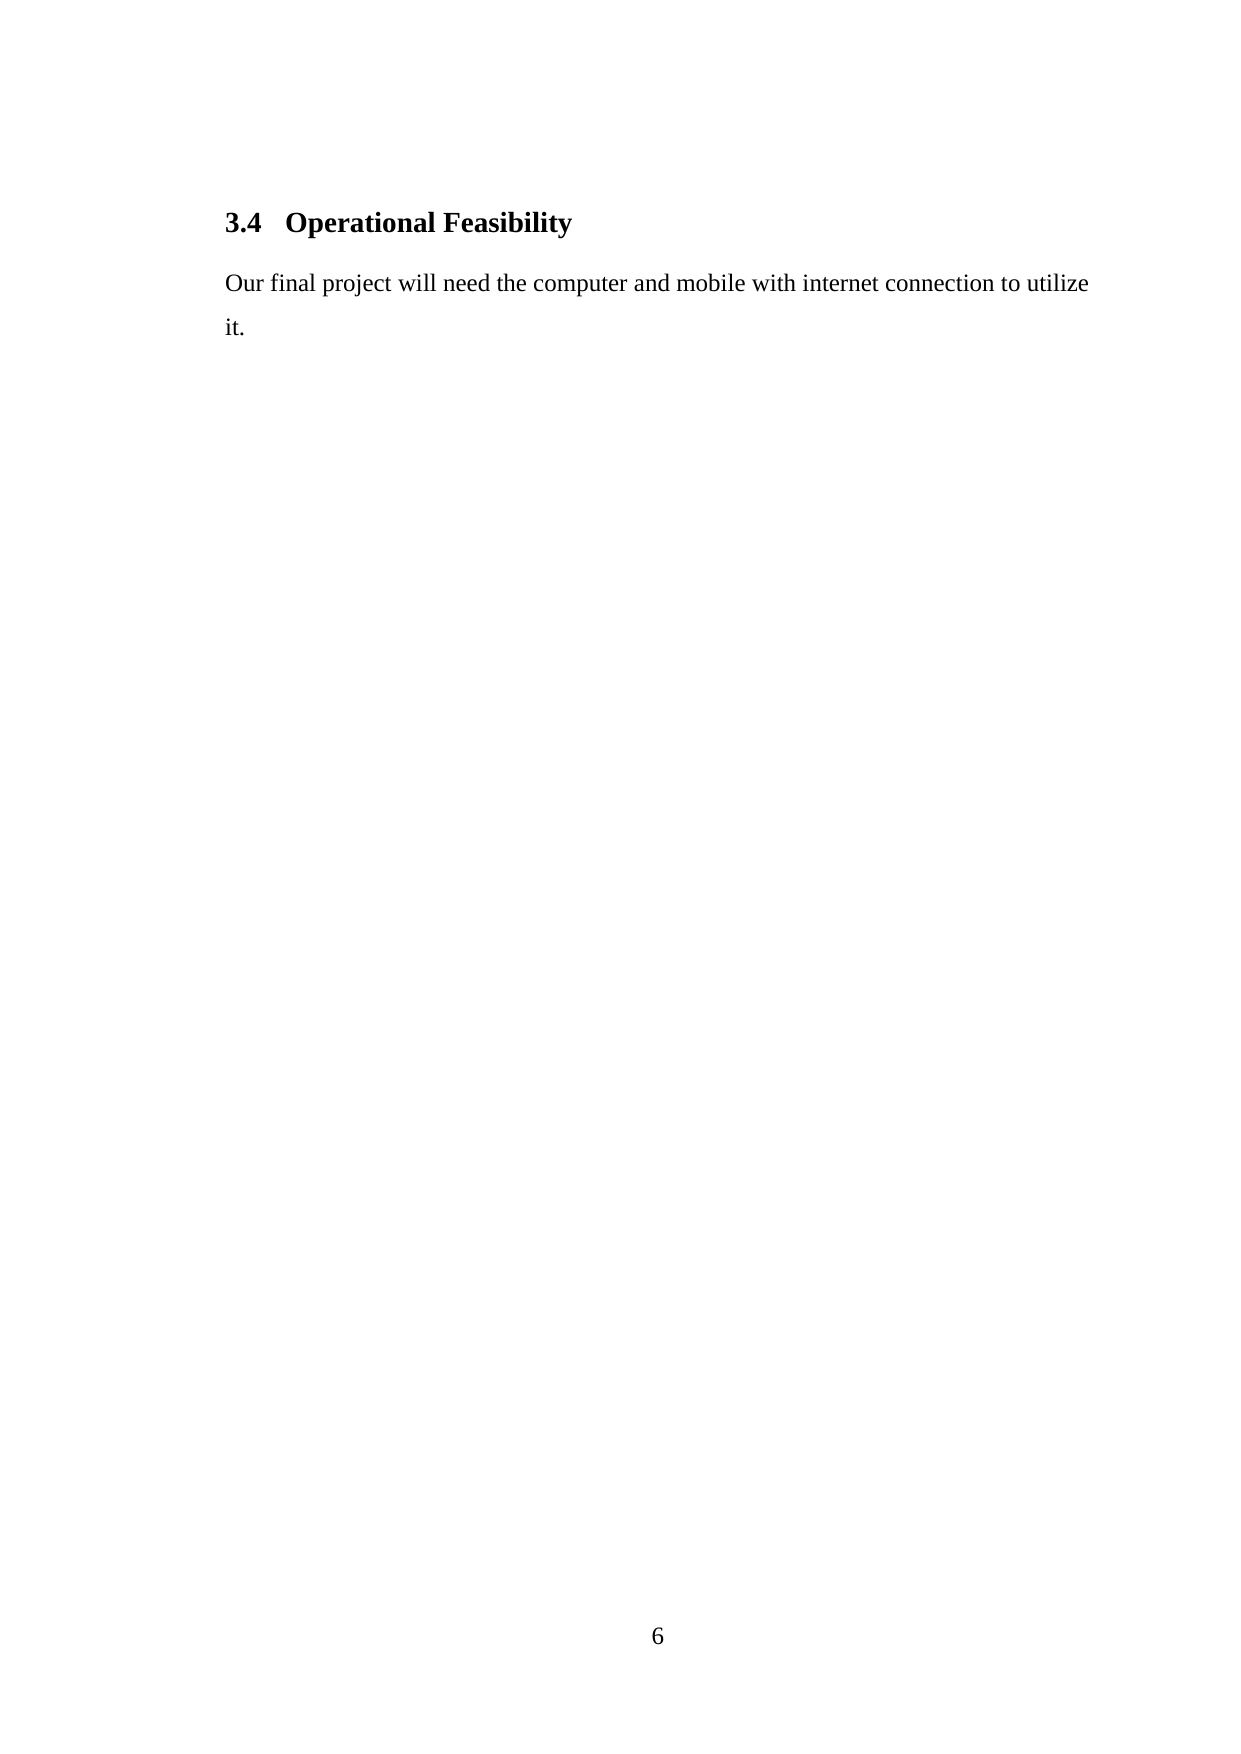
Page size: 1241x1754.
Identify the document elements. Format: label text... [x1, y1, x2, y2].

text Our final project will need the computer and mobile with internet connection to utilize it. [225, 268, 1090, 340]
subtitle Operational Feasibility [225, 206, 1090, 239]
